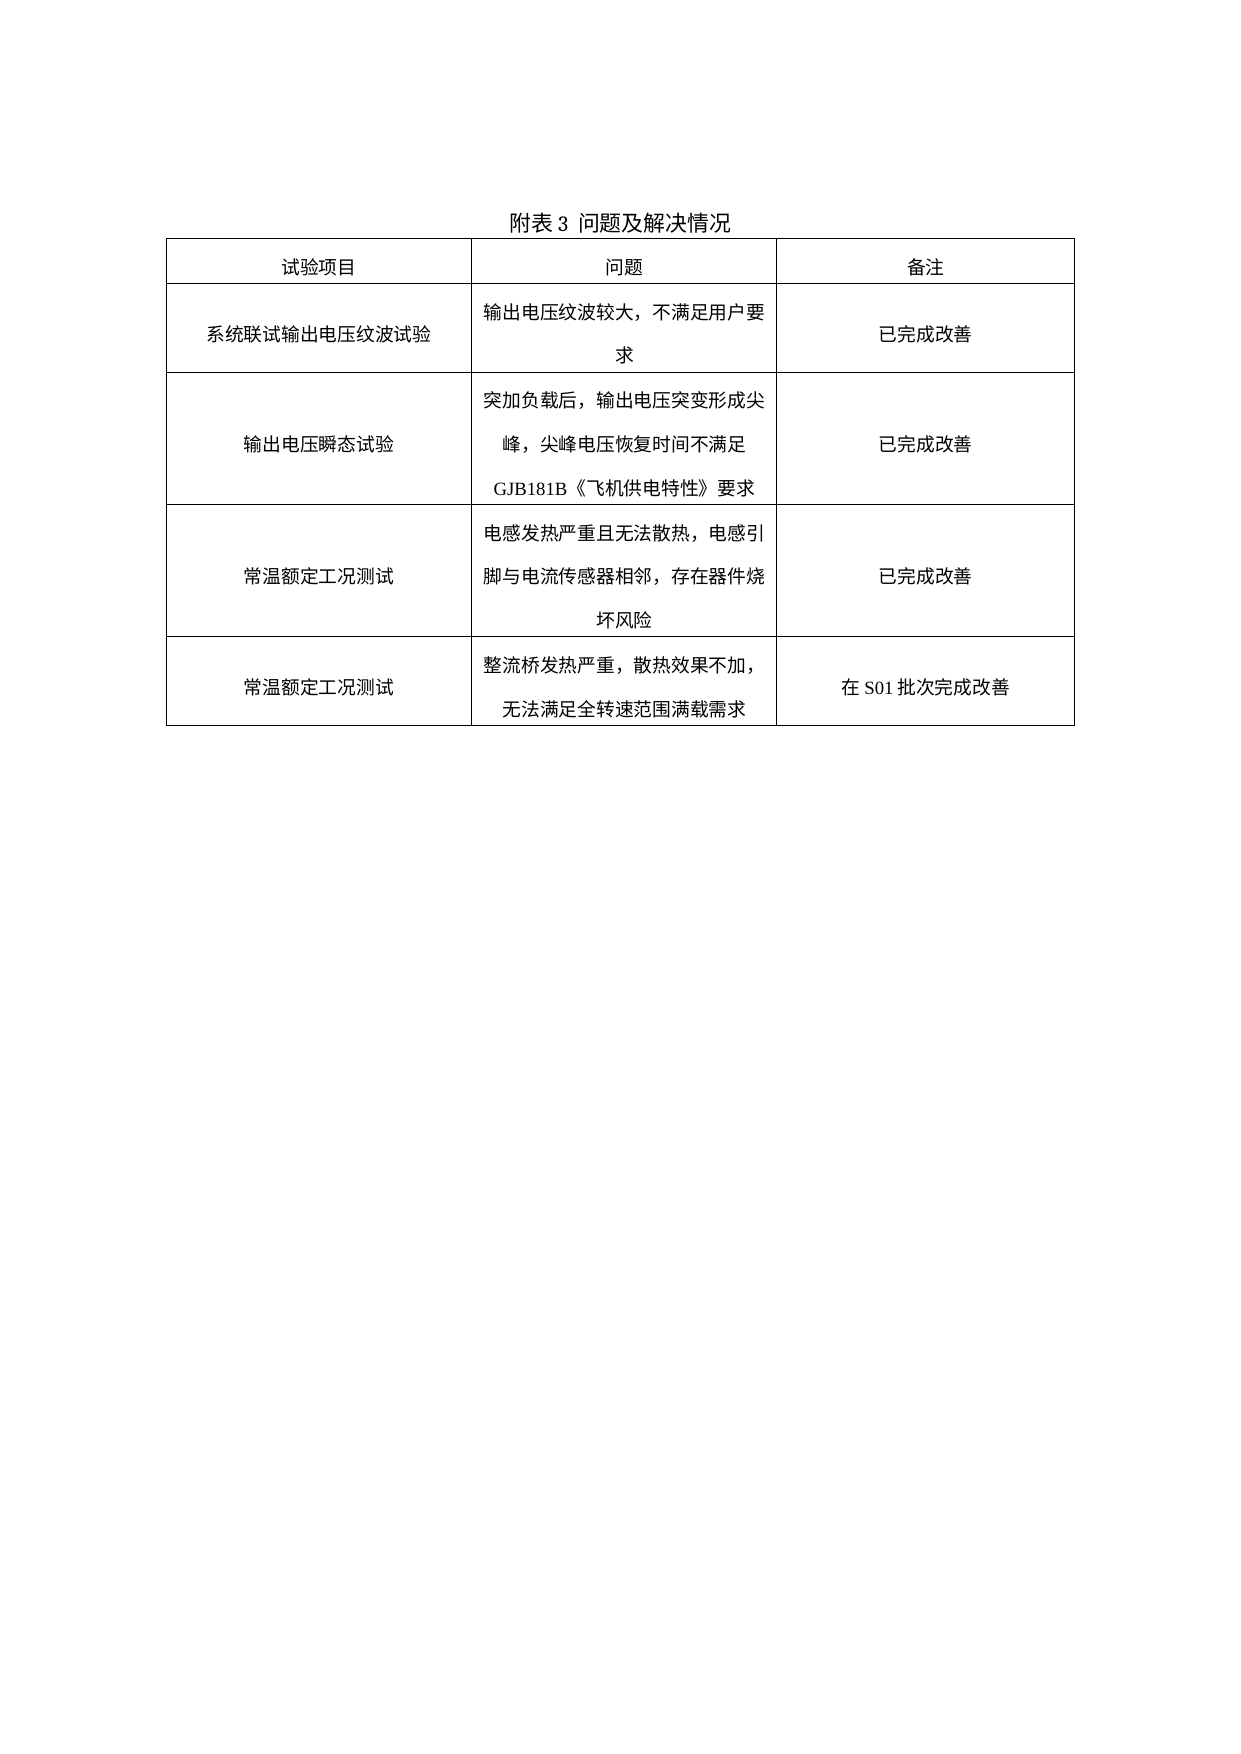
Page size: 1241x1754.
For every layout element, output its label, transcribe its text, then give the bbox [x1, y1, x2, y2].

table_cell 电感发热严重且无法散热，电感引脚与电流传感器相邻，存在器件烧坏风险 [472, 505, 776, 636]
table_cell 输出电压瞬态试验 [167, 373, 471, 504]
table_cell 系统联试输出电压纹波试验 [167, 284, 471, 372]
table_cell 整流桥发热严重，散热效果不加，无法满足全转速范围满载需求 [472, 637, 776, 725]
table_cell 已完成改善 [777, 373, 1074, 504]
table_cell 输出电压纹波较大，不满足用户要求 [472, 284, 776, 372]
table_cell 已完成改善 [777, 284, 1074, 372]
table_header 问题 [472, 239, 776, 283]
table_cell 突加负载后，输出电压突变形成尖峰，尖峰电压恢复时间不满足GJB181B《飞机供电特性》要求 [472, 373, 776, 504]
table_cell 常温额定工况测试 [167, 637, 471, 725]
table_cell 已完成改善 [777, 505, 1074, 636]
table_cell 常温额定工况测试 [167, 505, 471, 636]
table_header 试验项目 [167, 239, 471, 283]
table_header 备注 [777, 239, 1074, 283]
text 附表 3 问题及解决情况 [177, 206, 1063, 238]
table_cell 在S01批次完成改善 [777, 637, 1074, 725]
